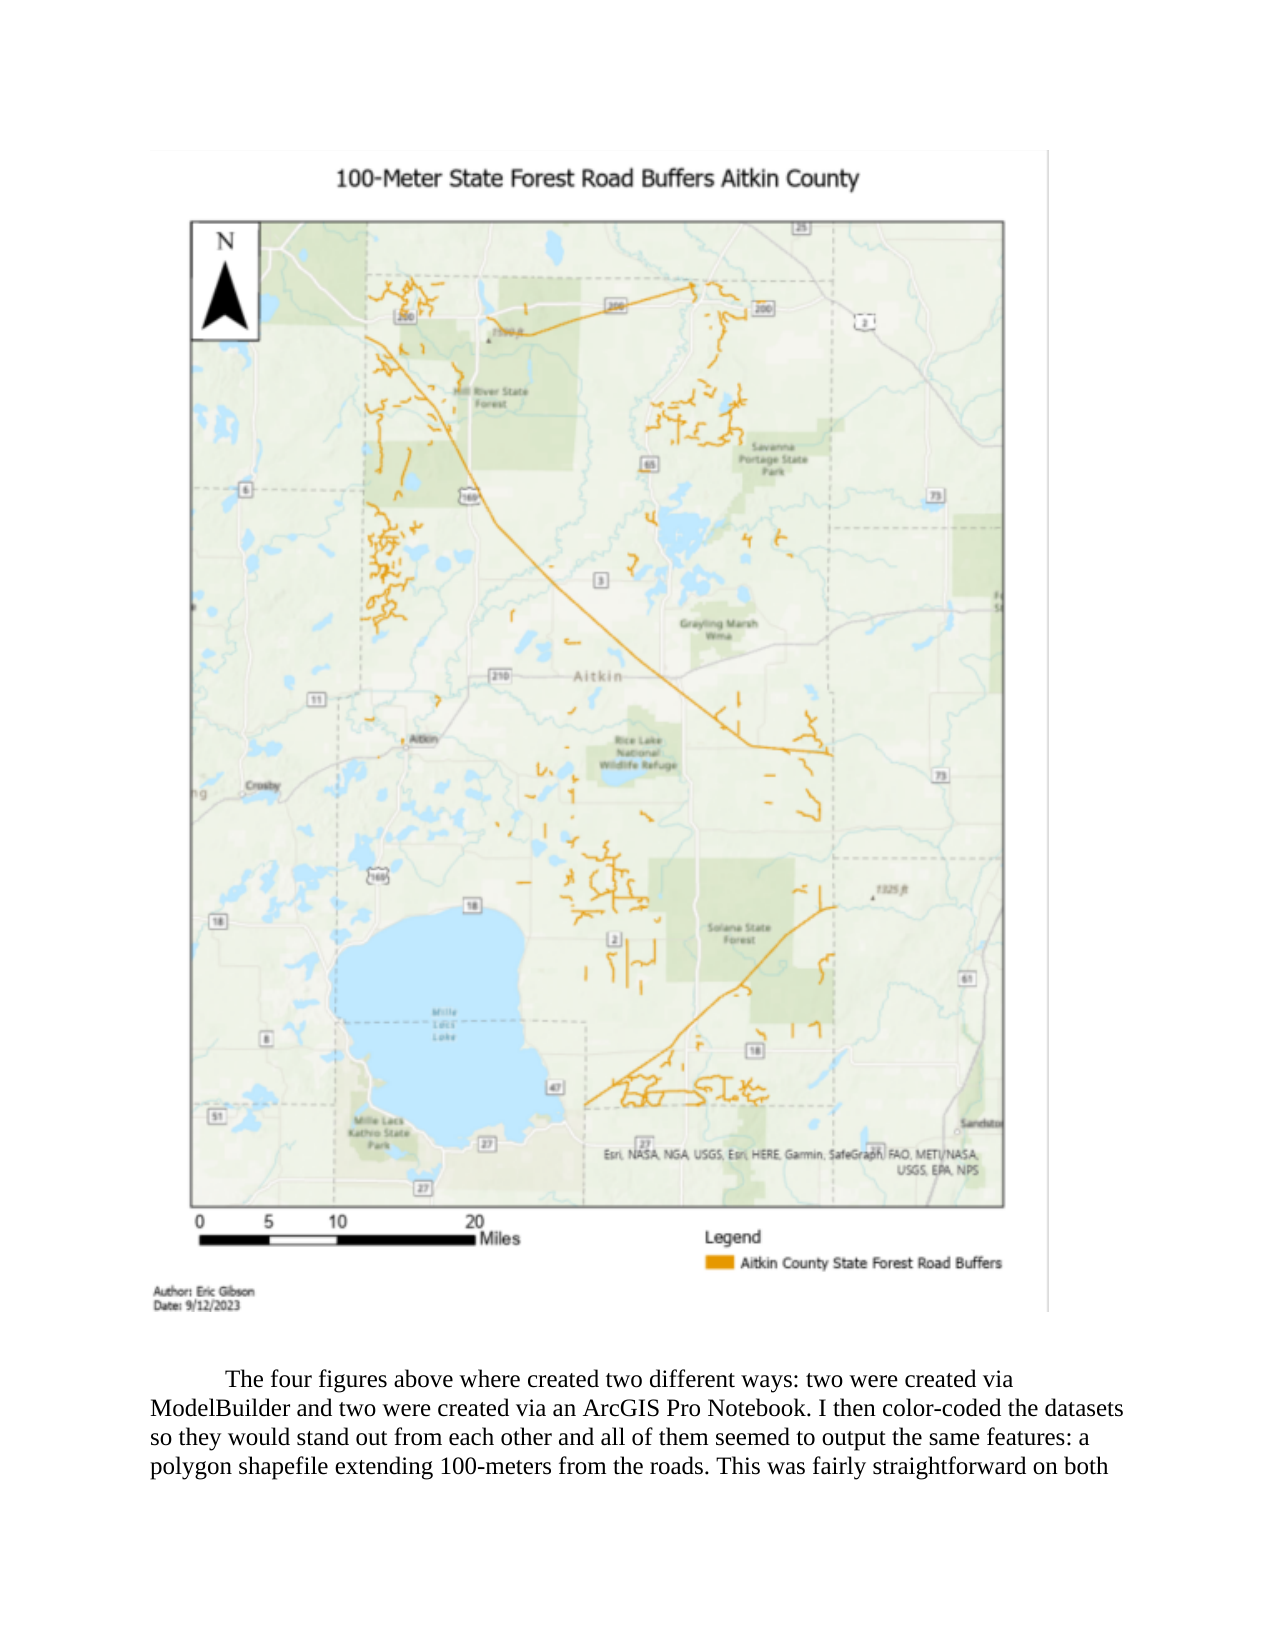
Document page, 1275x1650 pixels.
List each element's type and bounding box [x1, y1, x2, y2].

picture [150, 150, 1049, 1312]
text [150, 1364, 1125, 1479]
